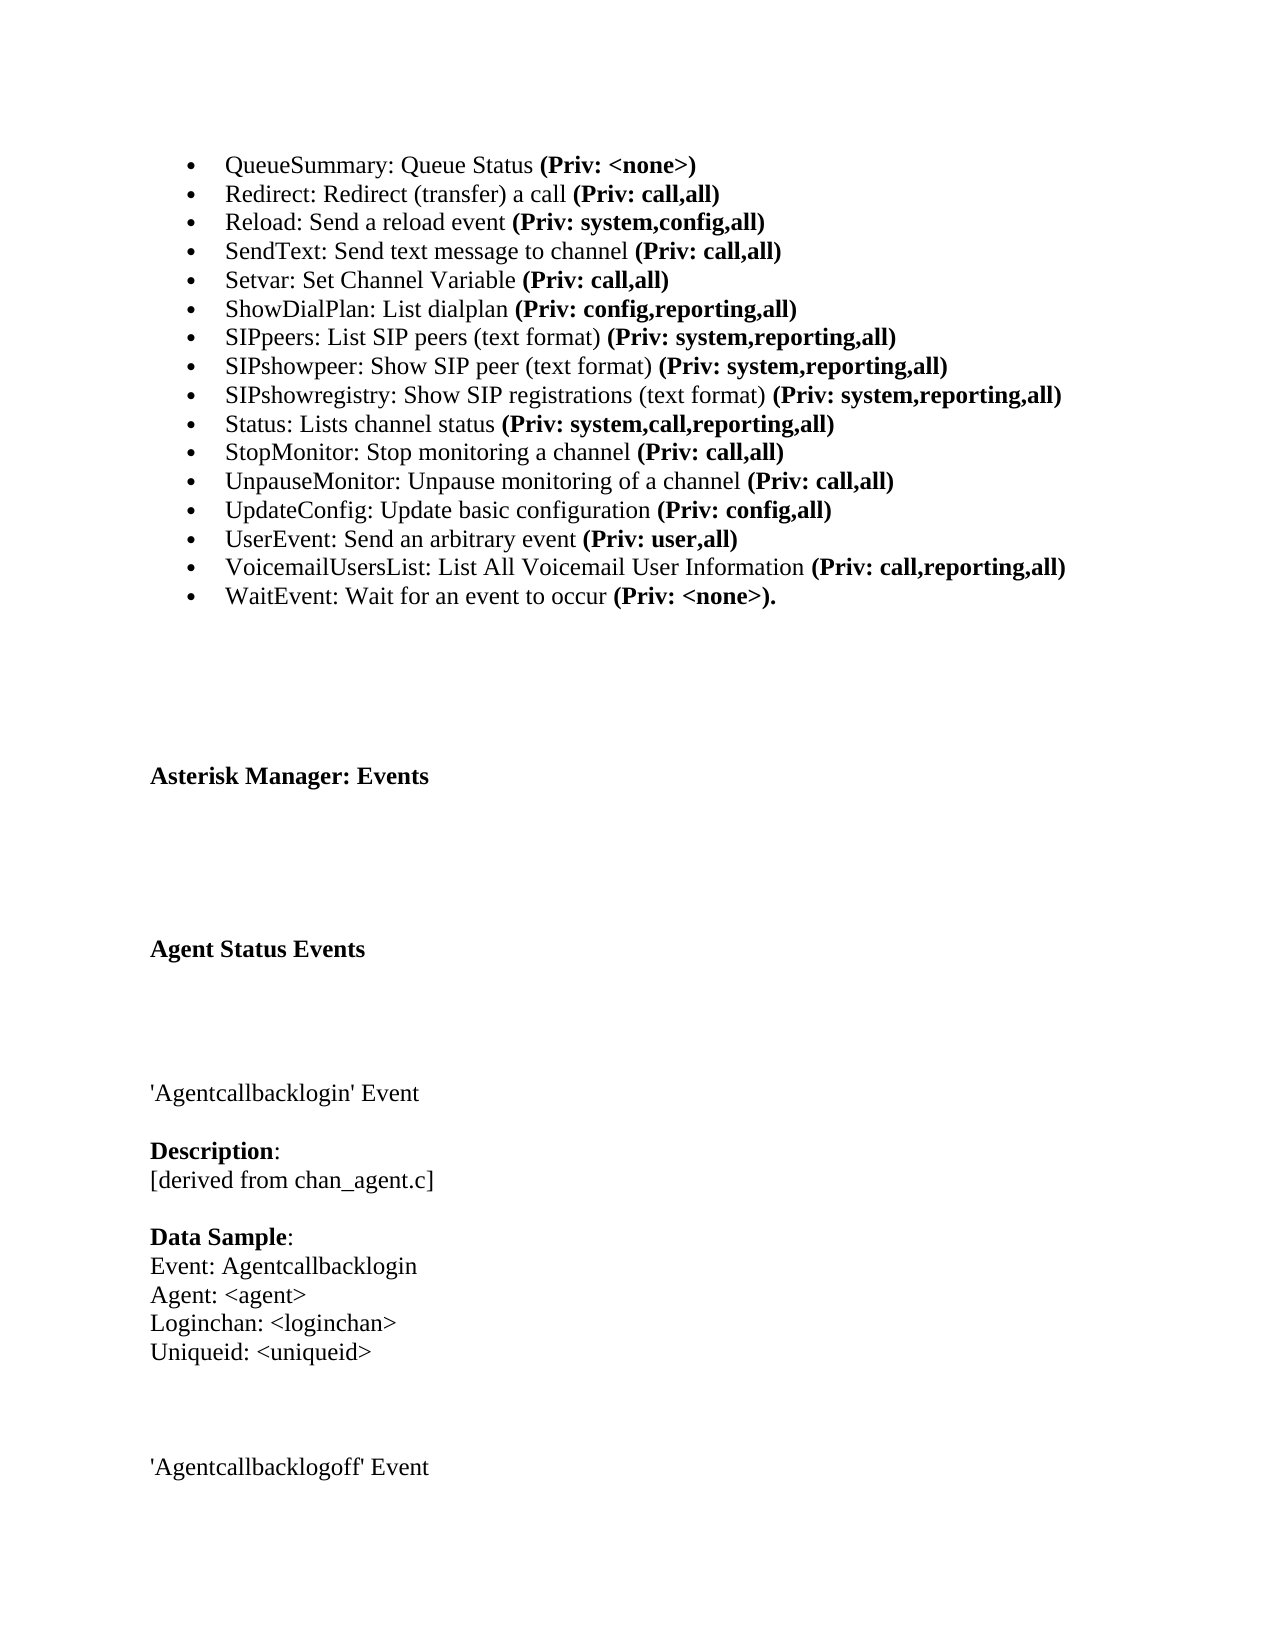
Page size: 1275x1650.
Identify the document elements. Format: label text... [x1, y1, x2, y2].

text 'Agentcallbacklogin' Event [150, 1078, 1125, 1107]
list QueueSummary: Queue Status (Priv: <none>) [187, 150, 1125, 179]
list Redirect: Redirect (transfer) a call (Priv: call,all) [187, 179, 1125, 207]
list UpdateConfig: Update basic configuration (Priv: config,all) [187, 495, 1125, 524]
list UserEvent: Send an arbitrary event (Priv: user,all) [187, 524, 1125, 552]
list SIPpeers: List SIP peers (text format) (Priv: system,reporting,all) [187, 322, 1125, 351]
list StopMonitor: Stop monitoring a channel (Priv: call,all) [187, 437, 1125, 466]
list Reload: Send a reload event (Priv: system,config,all) [187, 207, 1125, 236]
list ShowDialPlan: List dialplan (Priv: config,reporting,all) [187, 294, 1125, 322]
list SendText: Send text message to channel (Priv: call,all) [187, 236, 1125, 265]
list VoicemailUsersList: List All Voicemail User Information (Priv: call,reporting,all) [187, 552, 1125, 581]
list UnpauseMonitor: Unpause monitoring of a channel (Priv: call,all) [187, 466, 1125, 495]
list SIPshowregistry: Show SIP registrations (text format) (Priv: system,reporting,all) [187, 380, 1125, 409]
subtitle Asterisk Manager: Events [150, 746, 1125, 790]
text Agent Status Events [150, 934, 1125, 963]
text 'Agentcallbacklogoff' Event [150, 1452, 1125, 1481]
list Setvar: Set Channel Variable (Priv: call,all) [187, 265, 1125, 294]
text Description: [derived from chan_agent.c] Data Sample: Event: Agentcallbacklogin Agent: <agent> Loginchan: <loginchan> Uniqueid: <uniqueid> [150, 1136, 1125, 1423]
list SIPshowpeer: Show SIP peer (text format) (Priv: system,reporting,all) [187, 351, 1125, 380]
list Status: Lists channel status (Priv: system,call,reporting,all) [187, 409, 1125, 437]
list WaitEvent: Wait for an event to occur (Priv: <none>). [187, 581, 1125, 610]
